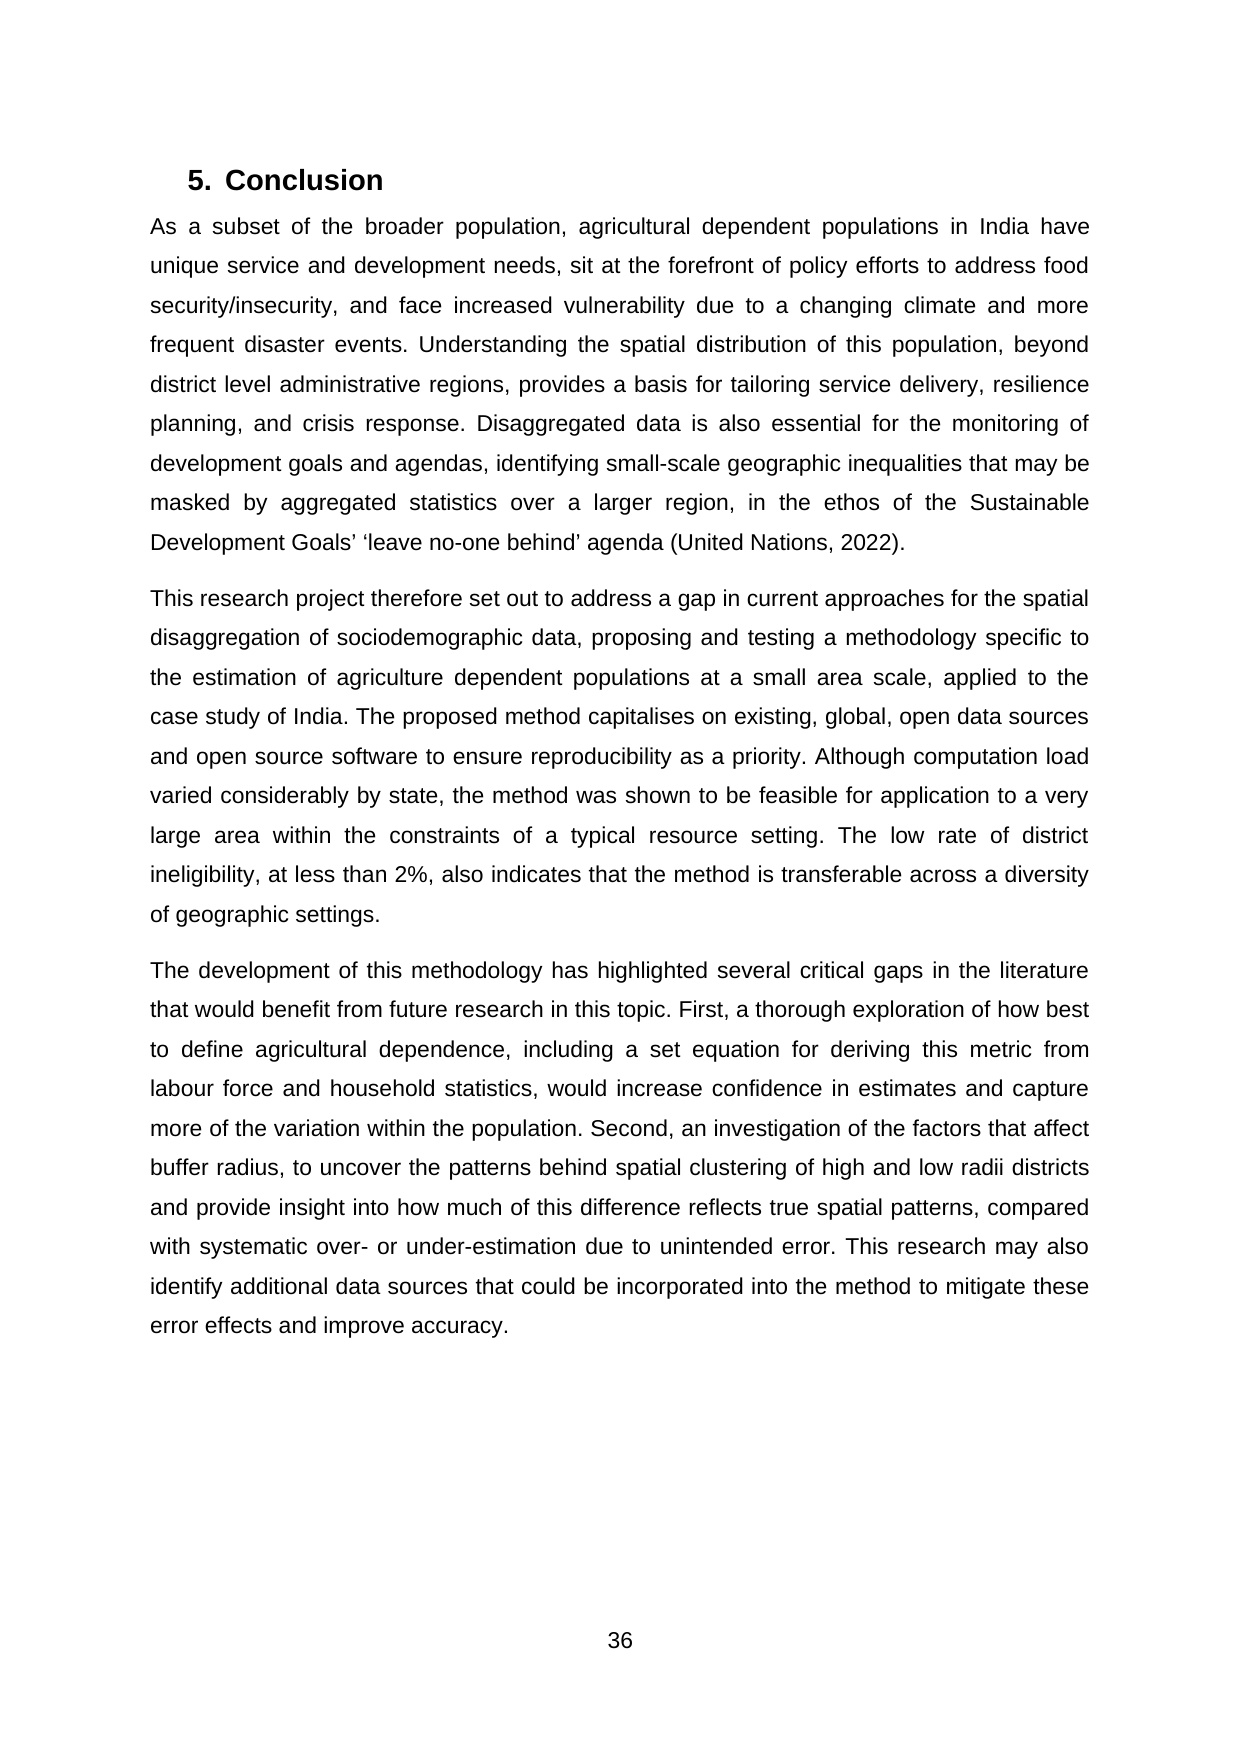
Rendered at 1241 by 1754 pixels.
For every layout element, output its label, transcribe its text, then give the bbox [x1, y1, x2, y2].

subtitle Conclusion [187, 162, 1090, 196]
text The development of this methodology has highlighted several critical gaps in the literature that would benefit from future research in this topic. First, a thorough exploration of how best to define agricultural dependence, including a set equation for deriving this metric from labour force and household statistics, would increase confidence in estimates and capture more of the variation within the population. Second, an investigation of the factors that affect buffer radius, to uncover the patterns behind spatial clustering of high and low radii districts and provide insight into how much of this difference reflects true spatial patterns, compared with systematic over- or under-estimation due to unintended error. This research may also identify additional data sources that could be incorporated into the method to mitigate these error effects and improve accuracy. [150, 957, 1090, 1338]
text As a subset of the broader population, agricultural dependent populations in India have unique service and development needs, sit at the forefront of policy efforts to address food security/insecurity, and face increased vulnerability due to a changing climate and more frequent disaster events. Understanding the spatial distribution of this population, beyond district level administrative regions, provides a basis for tailoring service delivery, resilience planning, and crisis response. Disaggregated data is also essential for the monitoring of development goals and agendas, identifying small-scale geographic inequalities that may be masked by aggregated statistics over a larger region, in the ethos of the Sustainable Development Goals’ ‘leave no-one behind’ agenda (United Nations, 2022). [150, 213, 1090, 555]
text This research project therefore set out to address a gap in current approaches for the spatial disaggregation of sociodemographic data, proposing and testing a methodology specific to the estimation of agriculture dependent populations at a small area scale, applied to the case study of India. The proposed method capitalises on existing, global, open data sources and open source software to ensure reproducibility as a priority. Although computation load varied considerably by state, the method was shown to be feasible for application to a very large area within the constraints of a typical resource setting. The low rate of district ineligibility, at less than 2%, also indicates that the method is transferable across a diversity of geographic settings. [150, 585, 1090, 927]
